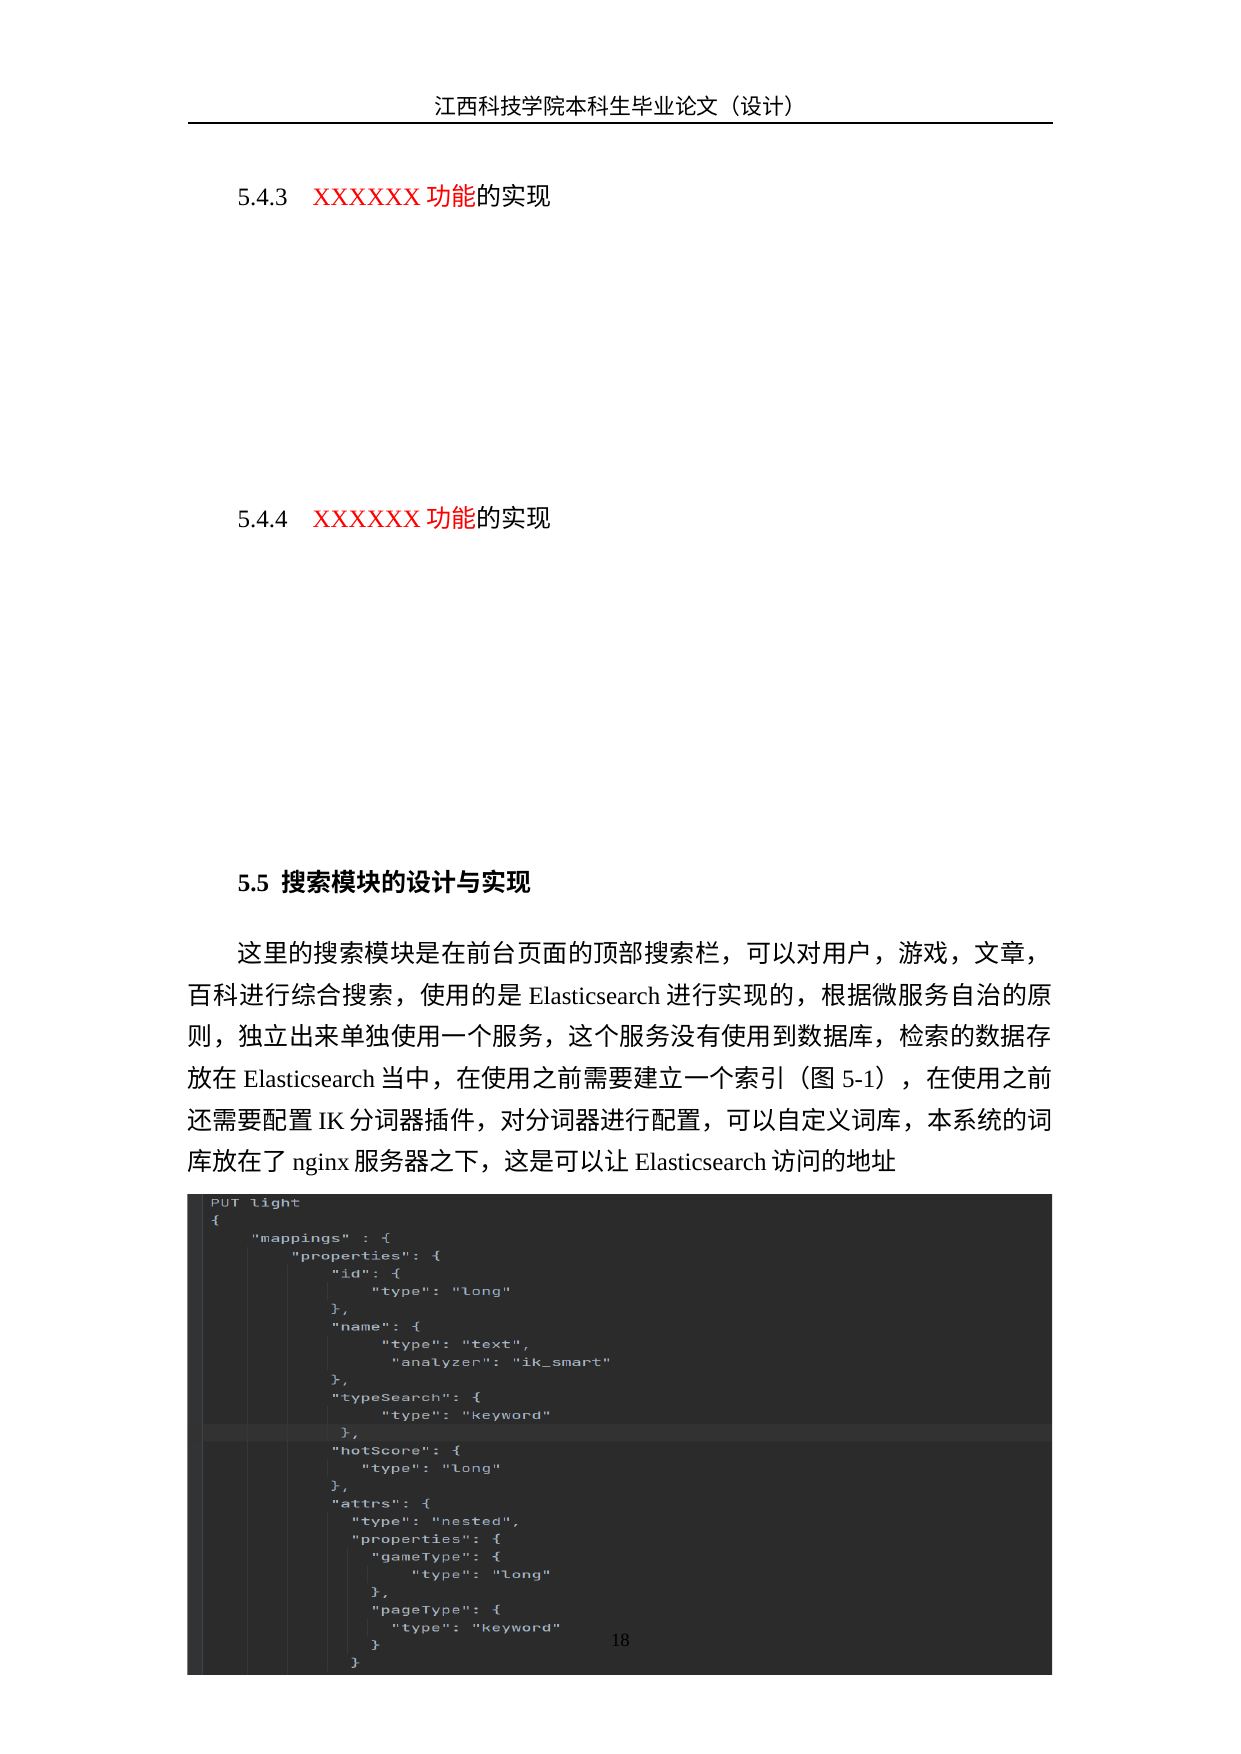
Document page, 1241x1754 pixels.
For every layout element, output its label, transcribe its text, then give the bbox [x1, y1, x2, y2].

subtitle 5.4.4 XXXXXX功能的实现 [187, 484, 1053, 549]
picture [187, 1194, 1053, 1675]
subtitle 5.5 搜索模块的设计与实现 [187, 848, 1053, 913]
subtitle 5.4.3 XXXXXX功能的实现 [187, 162, 1053, 227]
text 这里的搜索模块是在前台页面的顶部搜索栏，可以对用户，游戏，文章，百科进行综合搜索，使用的是Elasticsearch进行实现的，根据微服务自治的原则，独立出来单独使用一个服务，这个服务没有使用到数据库，检索的数据存放在Elasticsearch当中，在使用之前需要建立一个索引（图5-1），在使用之前还需要配置IK分词器插件，对分词器进行配置，可以自定义词库，本系统的词库放在了nginx服务器之下，这是可以让Elasticsearch访问的地址 [187, 929, 1053, 1179]
